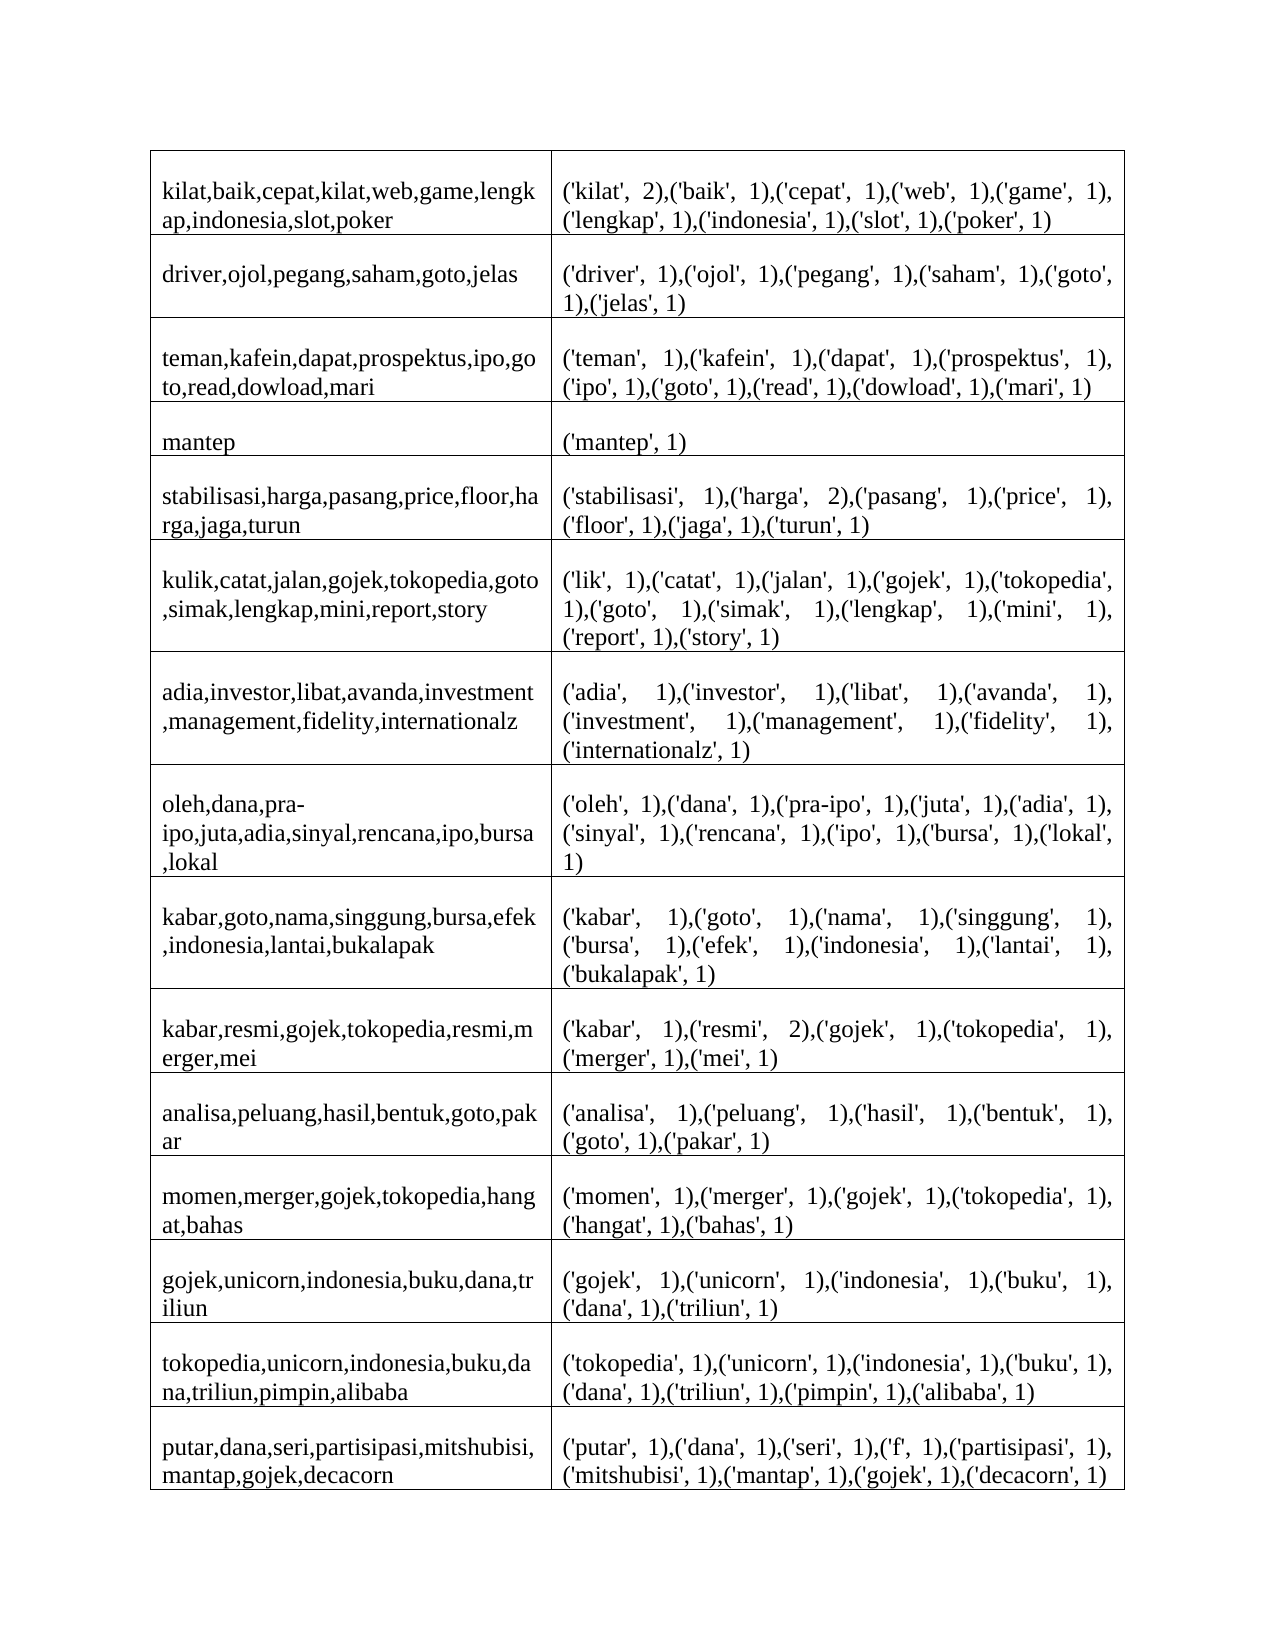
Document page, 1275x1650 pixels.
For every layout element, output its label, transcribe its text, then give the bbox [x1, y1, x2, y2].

table_cell ('mantep', 1) [552, 402, 1124, 455]
table_cell kulik,catat,jalan,gojek,tokopedia,goto,simak,lengkap,mini,report,story [151, 540, 551, 651]
table_cell ('stabilisasi', 1),('harga', 2),('pasang', 1),('price', 1),('floor', 1),('jaga', 1),('turun', 1) [552, 456, 1124, 539]
table_cell ('analisa', 1),('peluang', 1),('hasil', 1),('bentuk', 1),('goto', 1),('pakar', 1) [552, 1073, 1124, 1155]
table_cell momen,merger,gojek,tokopedia,hangat,bahas [151, 1156, 551, 1239]
table_cell kilat,baik,cepat,kilat,web,game,lengkap,indonesia,slot,poker [151, 151, 551, 233]
table_cell ('tokopedia', 1),('unicorn', 1),('indonesia', 1),('buku', 1),('dana', 1),('triliun', 1),('pimpin', 1),('alibaba', 1) [552, 1323, 1124, 1406]
table_cell ('driver', 1),('ojol', 1),('pegang', 1),('saham', 1),('goto', 1),('jelas', 1) [552, 235, 1124, 317]
table_cell ('kabar', 1),('resmi', 2),('gojek', 1),('tokopedia', 1),('merger', 1),('mei', 1) [552, 989, 1124, 1072]
table_cell teman,kafein,dapat,prospektus,ipo,goto,read,dowload,mari [151, 318, 551, 401]
table_cell mantep [151, 402, 551, 455]
table_cell ('momen', 1),('merger', 1),('gojek', 1),('tokopedia', 1),('hangat', 1),('bahas', 1) [552, 1156, 1124, 1239]
table_cell ('kilat', 2),('baik', 1),('cepat', 1),('web', 1),('game', 1),('lengkap', 1),('indonesia', 1),('slot', 1),('poker', 1) [552, 151, 1124, 233]
table_cell tokopedia,unicorn,indonesia,buku,dana,triliun,pimpin,alibaba [151, 1323, 551, 1406]
table_cell ('adia', 1),('investor', 1),('libat', 1),('avanda', 1),('investment', 1),('management', 1),('fidelity', 1),('internationalz', 1) [552, 652, 1124, 763]
table_cell driver,ojol,pegang,saham,goto,jelas [151, 235, 551, 317]
table_cell gojek,unicorn,indonesia,buku,dana,triliun [151, 1240, 551, 1322]
table_cell kabar,goto,nama,singgung,bursa,efek,indonesia,lantai,bukalapak [151, 877, 551, 988]
table_cell ('putar', 1),('dana', 1),('seri', 1),('f', 1),('partisipasi', 1),('mitshubisi', 1),('mantap', 1),('gojek', 1),('decacorn', 1) [552, 1407, 1124, 1489]
table_cell ('gojek', 1),('unicorn', 1),('indonesia', 1),('buku', 1),('dana', 1),('triliun', 1) [552, 1240, 1124, 1322]
table_cell ('oleh', 1),('dana', 1),('pra-ipo', 1),('juta', 1),('adia', 1),('sinyal', 1),('rencana', 1),('ipo', 1),('bursa', 1),('lokal', 1) [552, 765, 1124, 876]
table_cell ('kabar', 1),('goto', 1),('nama', 1),('singgung', 1),('bursa', 1),('efek', 1),('indonesia', 1),('lantai', 1),('bukalapak', 1) [552, 877, 1124, 988]
table_cell analisa,peluang,hasil,bentuk,goto,pakar [151, 1073, 551, 1155]
table_cell putar,dana,seri,partisipasi,mitshubisi,mantap,gojek,decacorn [151, 1407, 551, 1489]
table_cell ('teman', 1),('kafein', 1),('dapat', 1),('prospektus', 1),('ipo', 1),('goto', 1),('read', 1),('dowload', 1),('mari', 1) [552, 318, 1124, 401]
table_cell oleh,dana,pra-ipo,juta,adia,sinyal,rencana,ipo,bursa,lokal [151, 765, 551, 876]
table_cell kabar,resmi,gojek,tokopedia,resmi,merger,mei [151, 989, 551, 1072]
table_cell ('lik', 1),('catat', 1),('jalan', 1),('gojek', 1),('tokopedia', 1),('goto', 1),('simak', 1),('lengkap', 1),('mini', 1),('report', 1),('story', 1) [552, 540, 1124, 651]
table_cell adia,investor,libat,avanda,investment,management,fidelity,internationalz [151, 652, 551, 763]
table_cell stabilisasi,harga,pasang,price,floor,harga,jaga,turun [151, 456, 551, 539]
